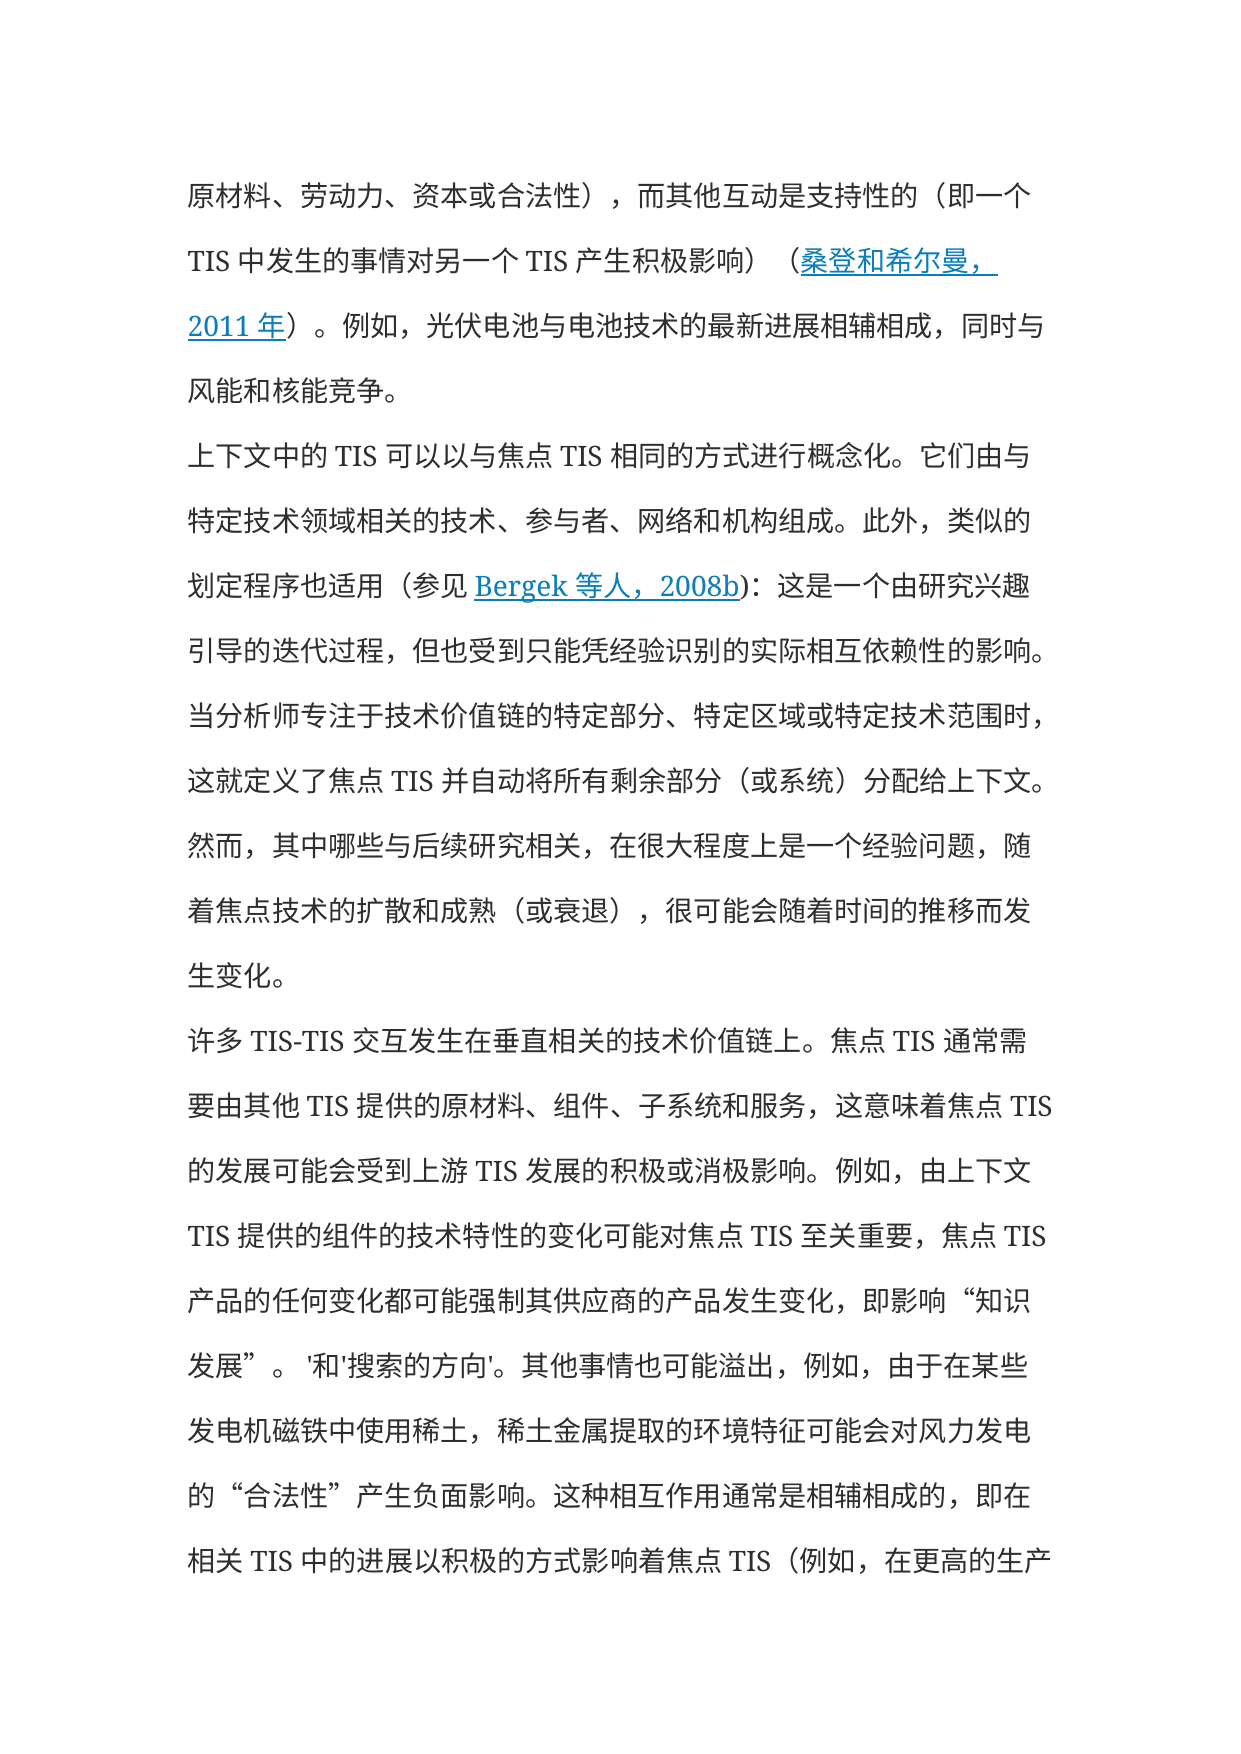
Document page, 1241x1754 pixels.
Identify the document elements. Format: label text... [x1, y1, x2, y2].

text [187, 162, 1053, 422]
text 上下文中的 TIS 可以以与焦点 TIS 相同的方式进行概念化。它们由与特定技术领域相关的技术、参与者、网络和机构组成。此外，类似的划定程序也适用（参见Bergek 等人，2008b)：这是一个由研究兴趣引导的迭代过程，但也受到只能凭经验识别的实际相互依赖性的影响。当分析师专注于技术价值链的特定部分、特定区域或特定技术范围时，这就定义了焦点 TIS 并自动将所有剩余部分（或系统）分配给上下文。然而，其中哪些与后续研究相关，在很大程度上是一个经验问题，随着焦点技术的扩散和成熟（或衰退），很可能会随着时间的推移而发生变化。 [187, 422, 1053, 1007]
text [187, 1007, 1053, 1592]
